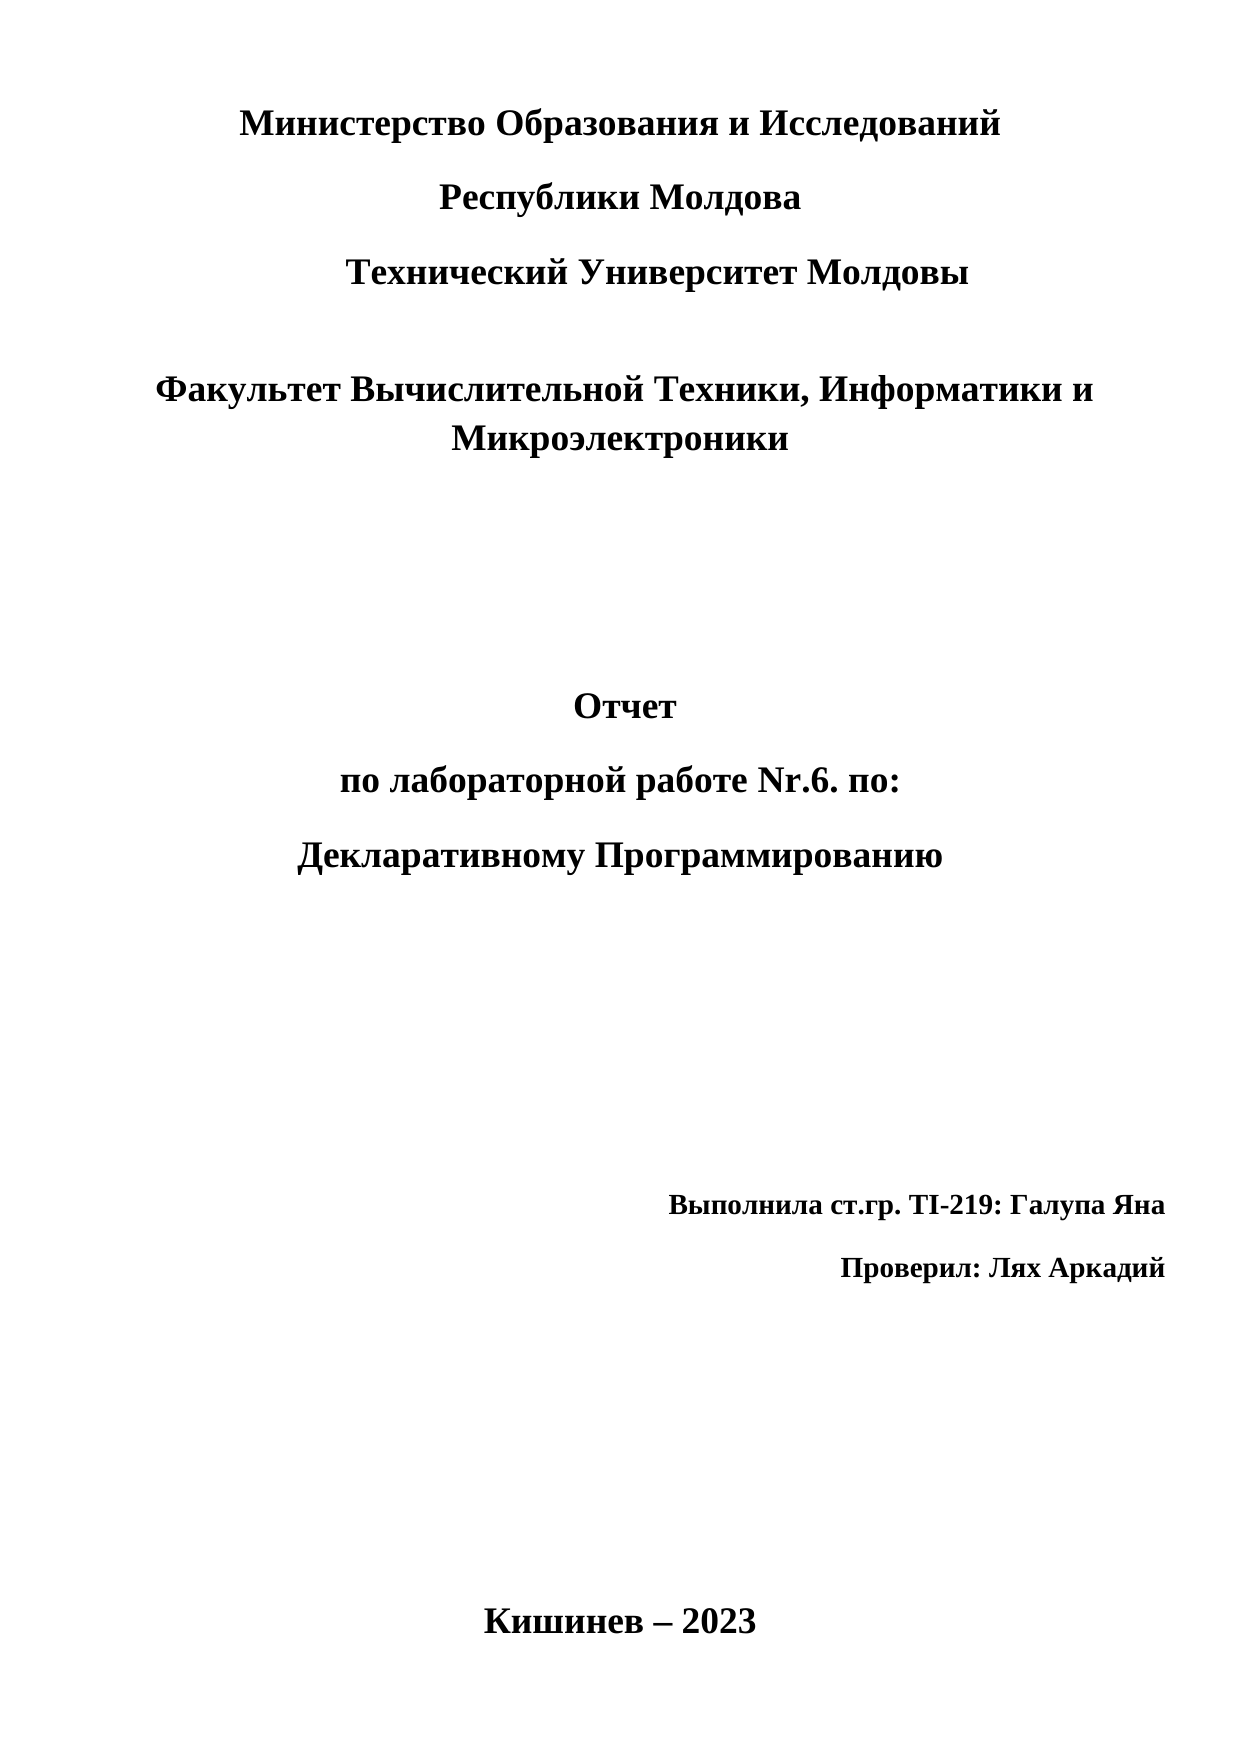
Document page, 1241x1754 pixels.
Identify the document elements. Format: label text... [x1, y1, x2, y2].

subtitle Кишинев – 2023 [75, 1598, 1165, 1641]
subtitle Декларативному Программированию [75, 832, 1165, 876]
subtitle по лабораторной работе Nr.6. по: [75, 758, 1165, 801]
subtitle Выполнила ст.гр. TI-219: Галупа Яна [75, 1187, 1165, 1220]
subtitle Республики Молдова [75, 174, 1165, 218]
subtitle Проверил: Лях Аркадий [150, 1250, 1165, 1284]
subtitle Факультет Вычислительной Техники, Информатики и Микроэлектроники [75, 366, 1165, 459]
subtitle Отчет [75, 683, 1165, 726]
subtitle Министерство Образования и Исследований [75, 100, 1165, 143]
subtitle Технический Университет Молдовы [75, 249, 1165, 292]
